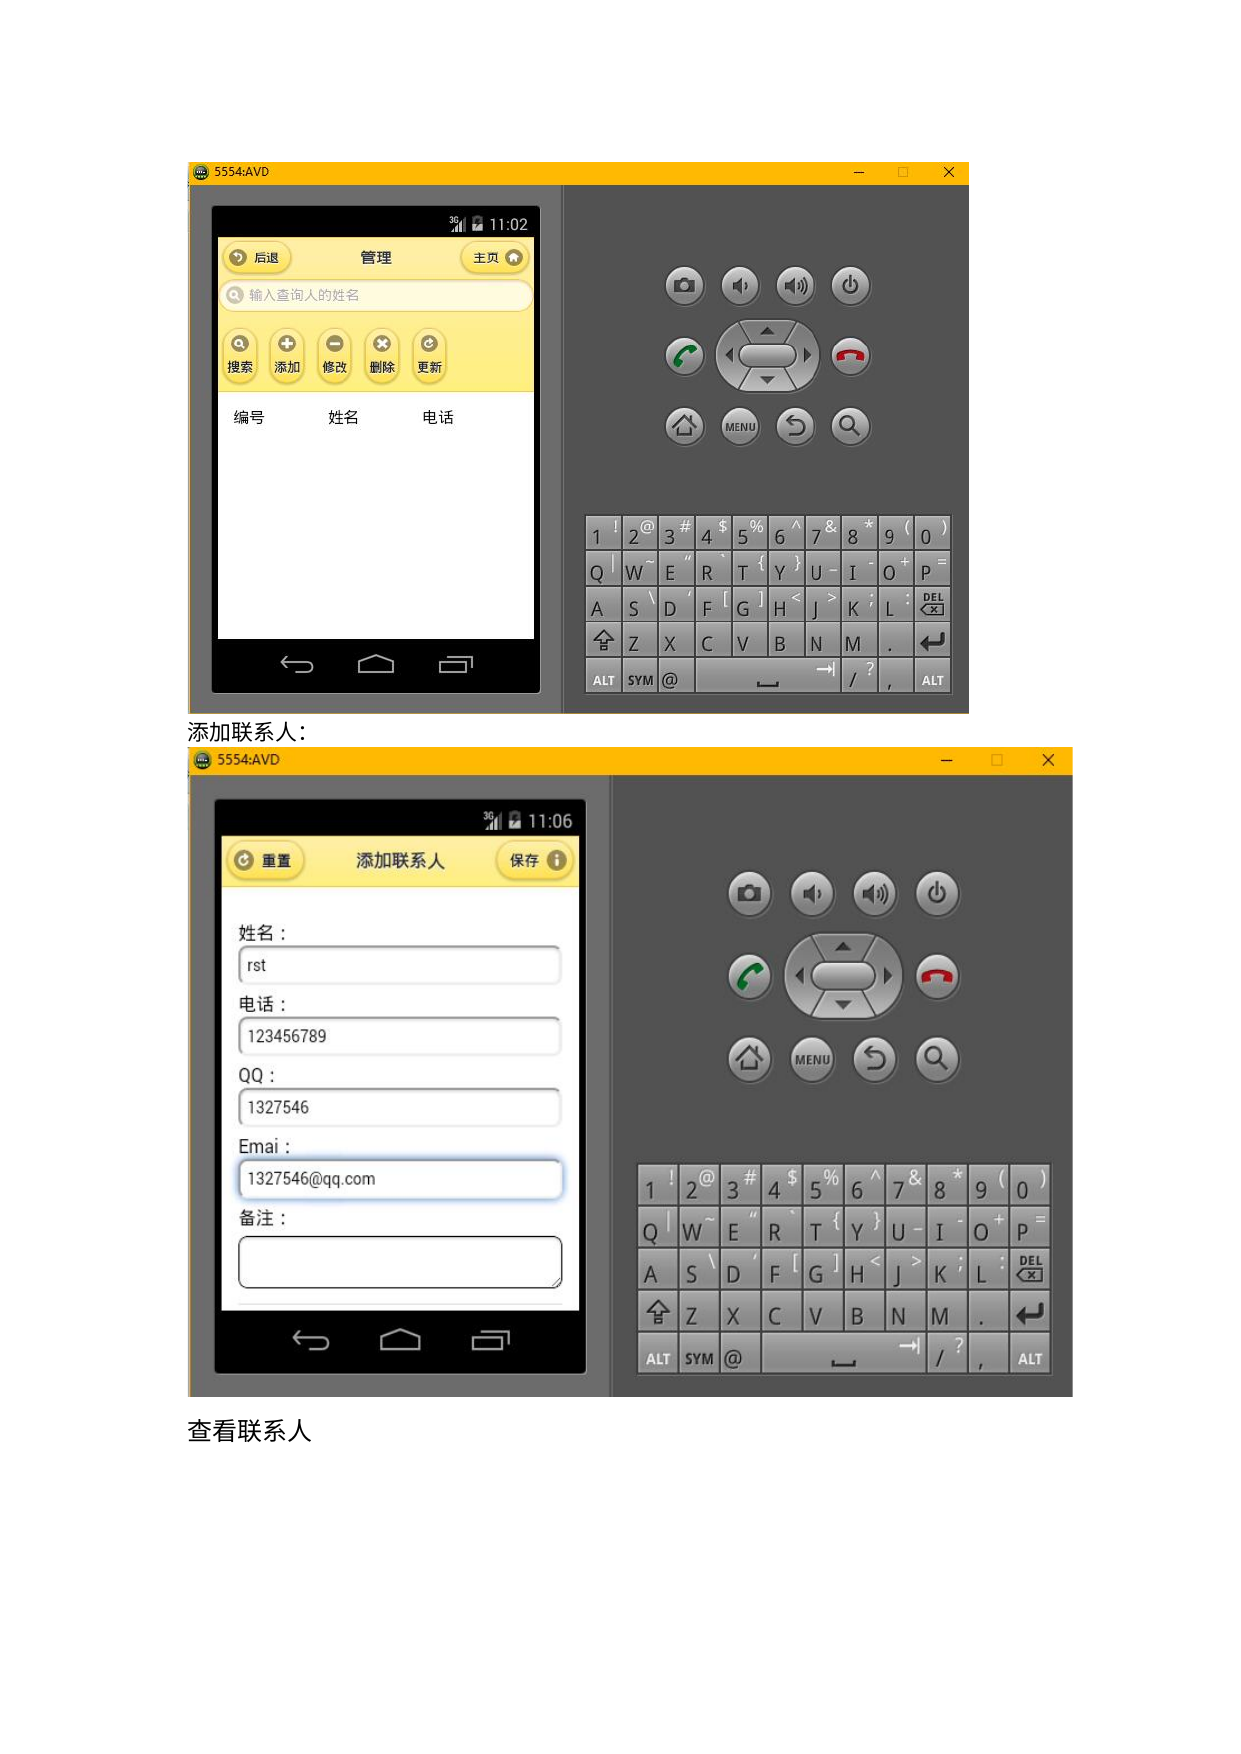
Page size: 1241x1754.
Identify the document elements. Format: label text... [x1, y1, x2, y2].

text 添加联系人： [187, 714, 1053, 747]
picture [187, 162, 969, 714]
text 查看联系人 [187, 1397, 1053, 1462]
picture [187, 747, 1073, 1397]
